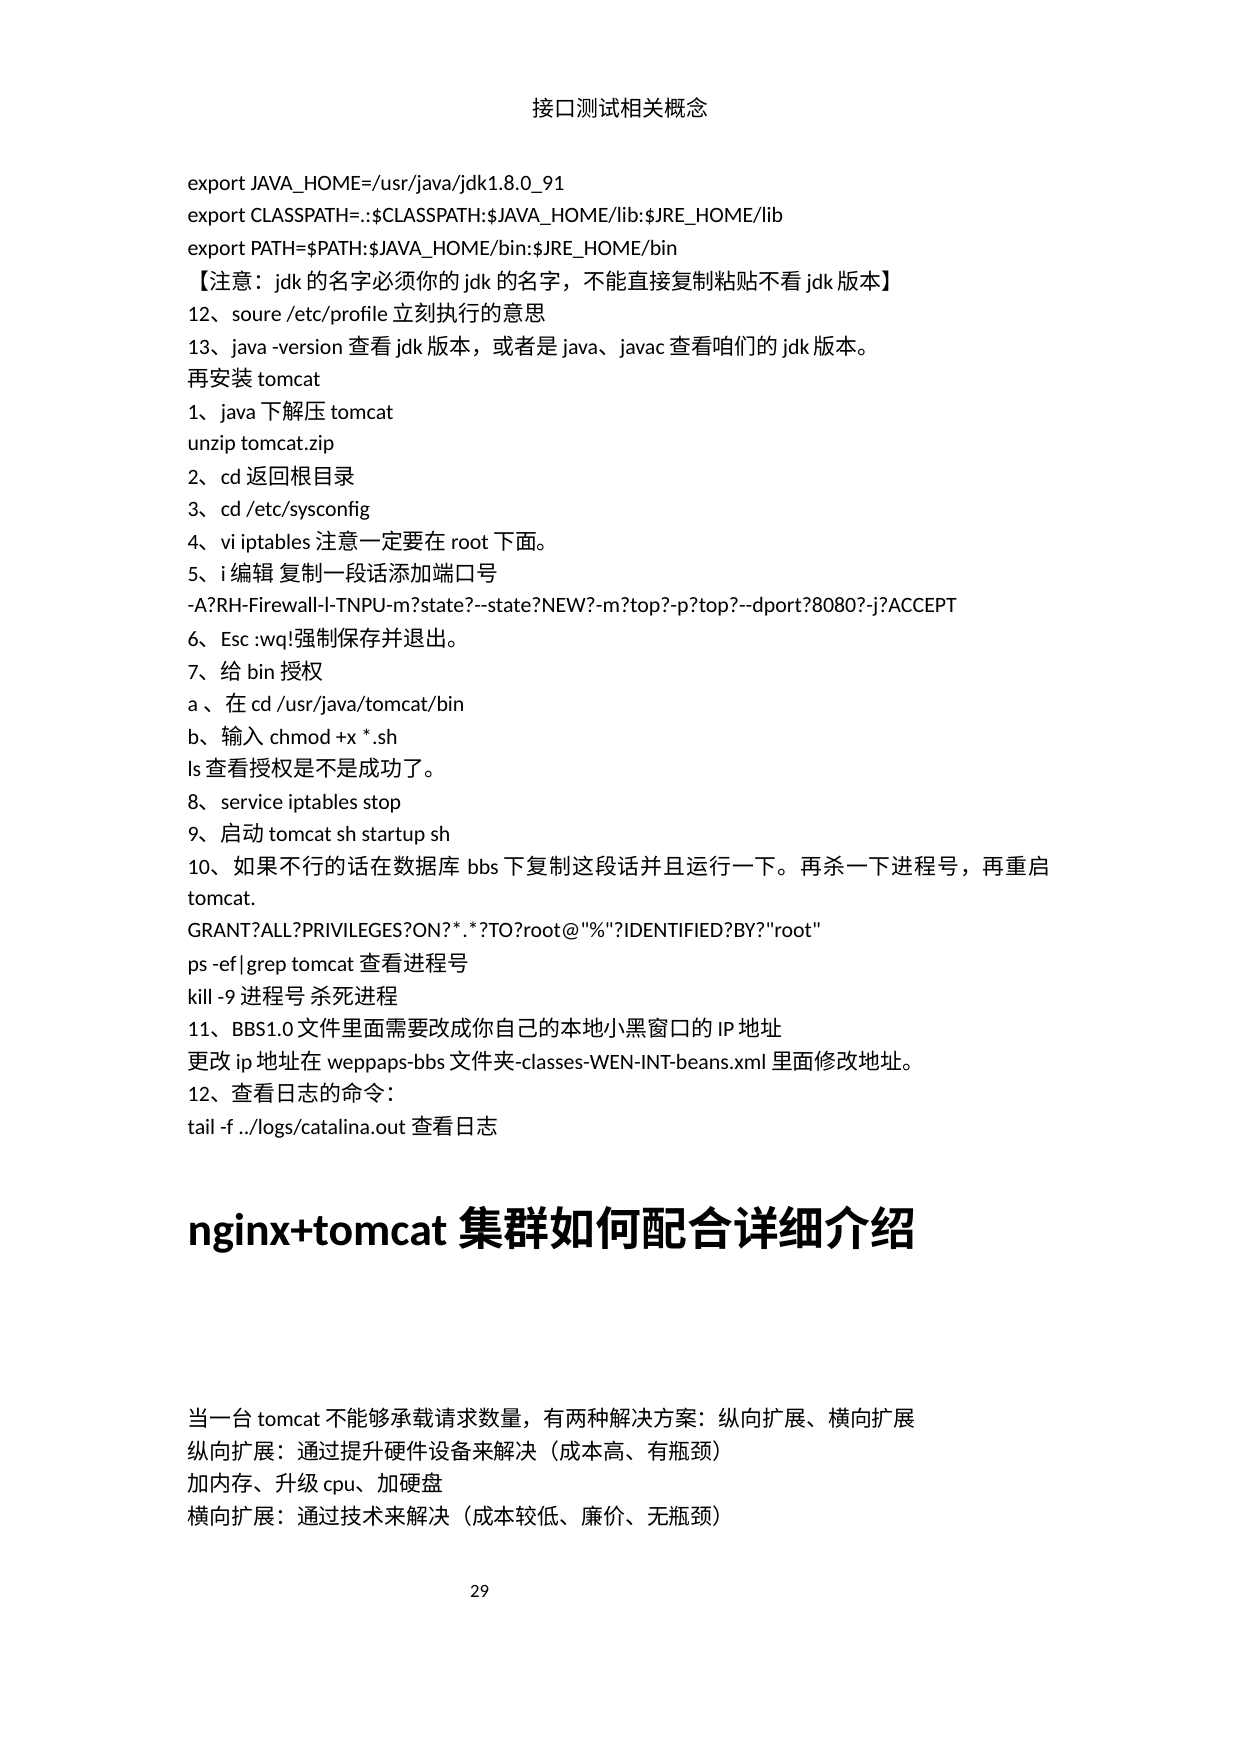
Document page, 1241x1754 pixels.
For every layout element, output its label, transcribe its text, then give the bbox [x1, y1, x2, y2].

text 横向扩展：通过技术来解决（成本较低、廉价、无瓶颈） [187, 1498, 1053, 1531]
text 4、vi iptables 注意一定要在root下面。 [187, 523, 1053, 556]
text kill -9 进程号 杀死进程 [187, 978, 1053, 1011]
text 再安装tomcat [187, 361, 1053, 393]
text 10、如果不行的话在数据库bbs下复制这段话并且运行一下。再杀一下进程号，再重启tomcat. [187, 848, 1053, 913]
text 11、BBS1.0文件里面需要改成你自己的本地小黑窗口的IP地址 [187, 1011, 1053, 1043]
text 9、启动tomcat sh startup sh [187, 816, 1053, 848]
text 更改ip地址在 weppaps-bbs文件夹-classes-WEN-INT-beans.xml里面修改地址。 [187, 1043, 1053, 1076]
text 纵向扩展：通过提升硬件设备来解决（成本高、有瓶颈） [187, 1433, 1053, 1466]
text export PATH=$PATH:$JAVA_HOME/bin:$JRE_HOME/bin [187, 231, 1053, 263]
text a 、在cd /usr/java/tomcat/bin [187, 686, 1053, 718]
text tail -f ../logs/catalina.out 查看日志 [187, 1108, 1053, 1141]
text 12、soure /etc/profile 立刻执行的意思 [187, 296, 1053, 328]
text 【注意：jdk 的名字必须你的jdk 的名字，不能直接复制粘贴不看jdk版本】 [187, 263, 1053, 296]
text 7、给bin 授权 [187, 653, 1053, 686]
text 5、i 编辑 复制一段话添加端口号 [187, 556, 1053, 588]
text GRANT?ALL?PRIVILEGES?ON?*.*?TO?root@"%"?IDENTIFIED?BY?"root" [187, 913, 1053, 946]
text -A?RH-Firewall-l-TNPU-m?state?--state?NEW?-m?top?-p?top?--dport?8080?-j?ACCEPT [187, 588, 1053, 621]
text ls查看授权是不是成功了。 [187, 751, 1053, 783]
text 当一台tomcat不能够承载请求数量，有两种解决方案：纵向扩展、横向扩展 [187, 1401, 1053, 1433]
text 12、查看日志的命令： [187, 1076, 1053, 1108]
subtitle nginx+tomcat 集群如何配合详细介绍 [187, 1176, 1053, 1274]
text export CLASSPATH=.:$CLASSPATH:$JAVA_HOME/lib:$JRE_HOME/lib [187, 198, 1053, 231]
text 6、Esc :wq!强制保存并退出。 [187, 621, 1053, 653]
text b、输入 chmod +x *.sh [187, 718, 1053, 751]
text unzip tomcat.zip [187, 426, 1053, 458]
text 8、service iptables stop [187, 783, 1053, 816]
text 1、java下解压tomcat [187, 393, 1053, 426]
text 2、cd 返回根目录 [187, 458, 1053, 491]
text export JAVA_HOME=/usr/java/jdk1.8.0_91 [187, 166, 1053, 198]
text ps -ef|grep tomcat 查看进程号 [187, 946, 1053, 978]
text 3、cd /etc/sysconfig [187, 491, 1053, 523]
text 加内存、升级cpu、加硬盘 [187, 1466, 1053, 1498]
text 13、java -version 查看jdk版本，或者是java、javac查看咱们的jdk版本。 [187, 328, 1053, 361]
